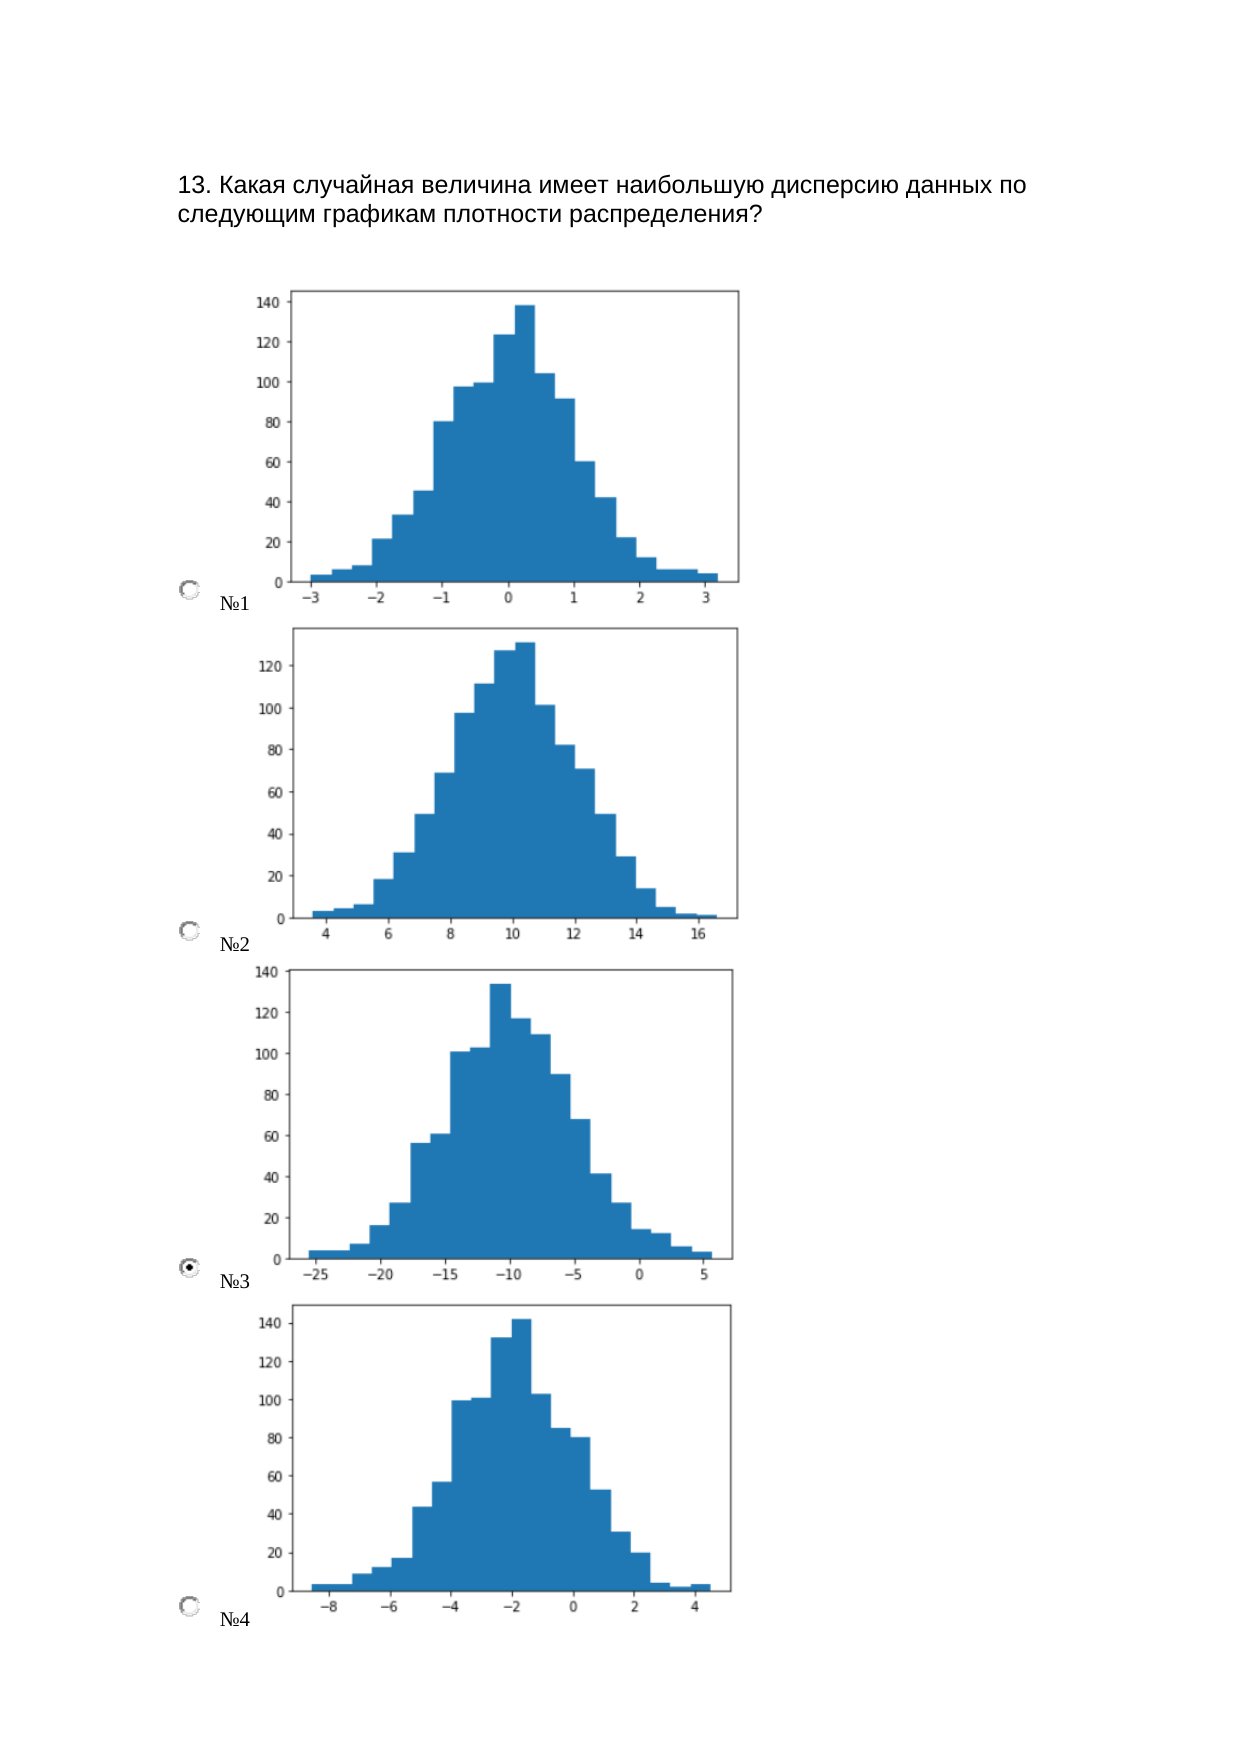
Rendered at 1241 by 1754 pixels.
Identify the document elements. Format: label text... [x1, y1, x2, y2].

picture [249, 615, 763, 952]
text 13. Какая случайная величина имеет наибольшую дисперсию данных по следующим графикам плотности распределения? [177, 170, 1152, 228]
picture [249, 956, 758, 1289]
picture [249, 1293, 762, 1627]
picture [249, 285, 768, 611]
